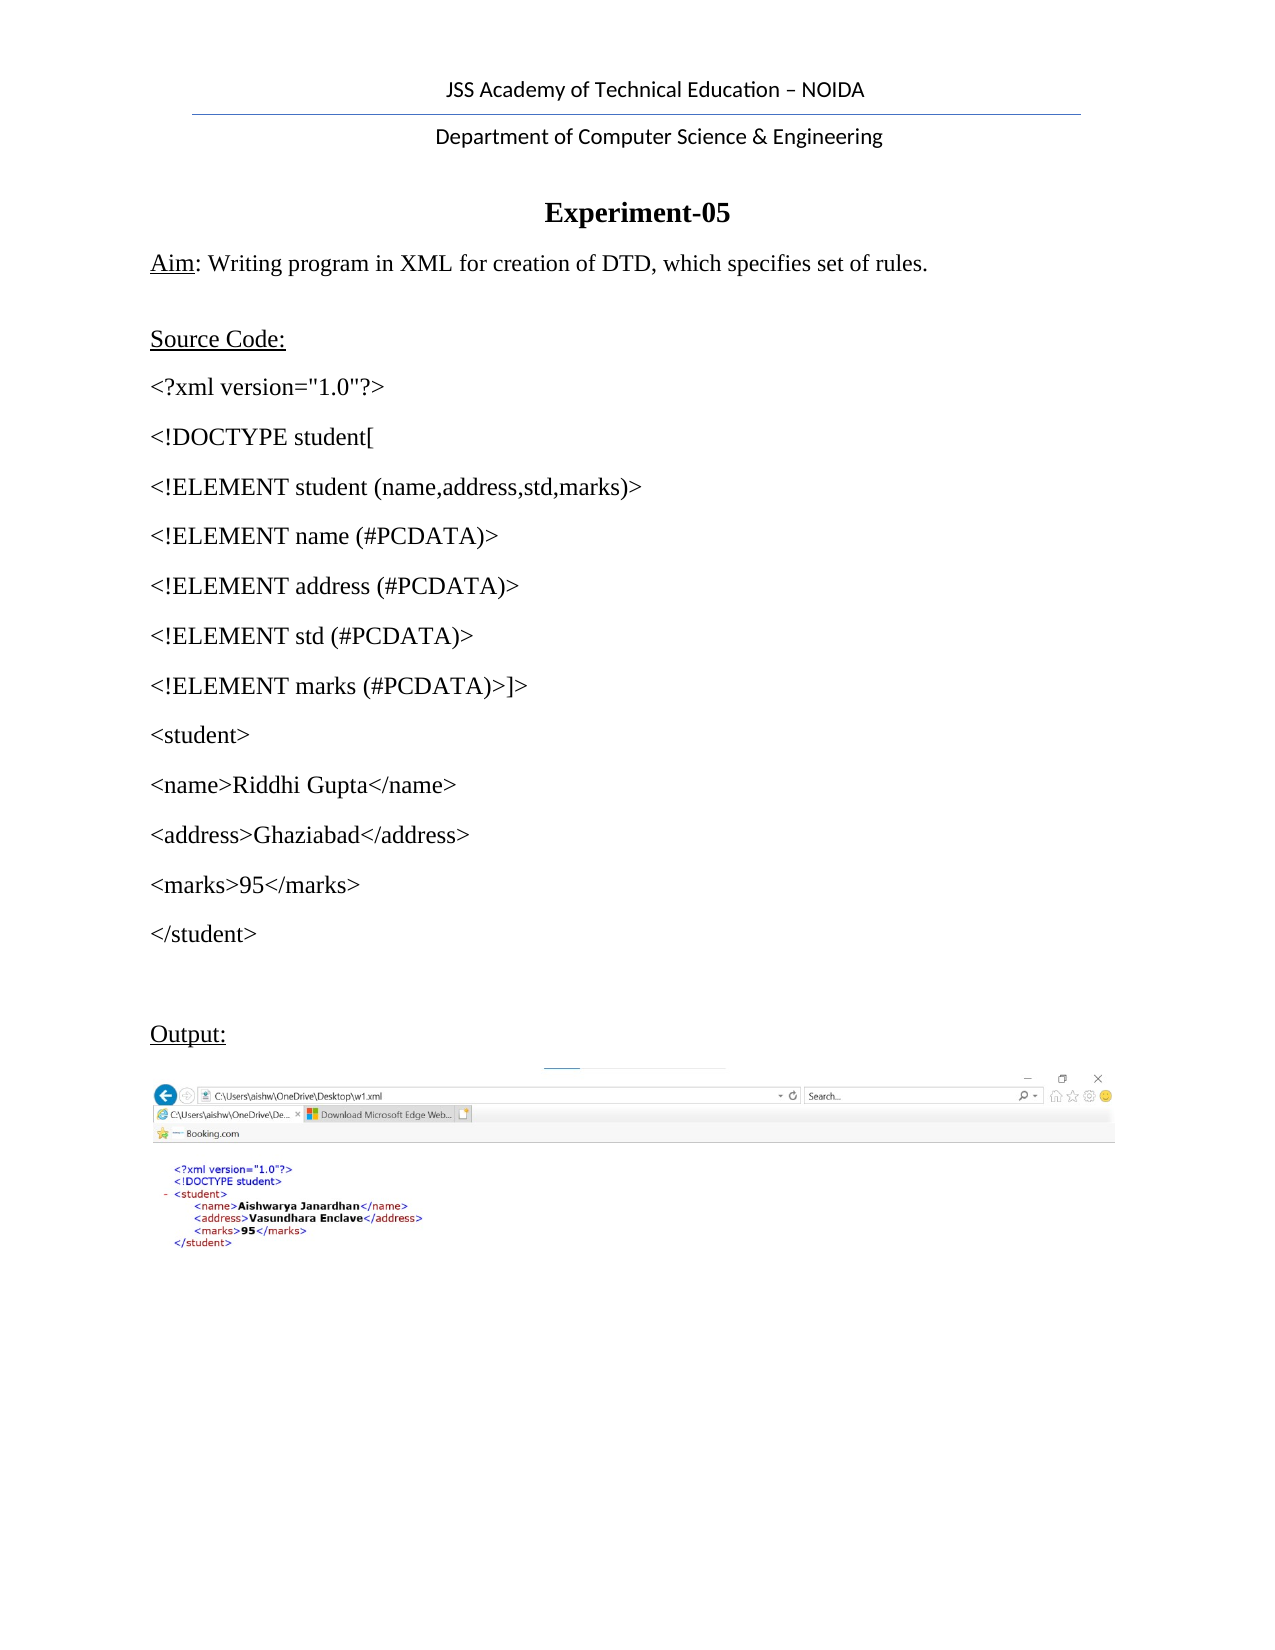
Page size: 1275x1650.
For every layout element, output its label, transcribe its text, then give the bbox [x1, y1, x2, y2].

text <marks>95</marks> [150, 870, 1158, 898]
text <!ELEMENT std (#PCDATA)> [150, 621, 1158, 650]
text Source Code: [150, 324, 1158, 353]
subtitle Experiment-05 [465, 195, 810, 229]
text <address>Ghaziabad</address> [150, 820, 1158, 849]
text <!DOCTYPE student[ [150, 422, 1158, 451]
text <name>Riddhi Gupta</name> [150, 770, 1158, 799]
text <?xml version="1.0"?> [150, 372, 1158, 401]
text </student> [150, 919, 1158, 948]
text <!ELEMENT student (name,address,std,marks)> [150, 472, 1158, 501]
text <!ELEMENT marks (#PCDATA)>]> [150, 671, 1158, 699]
text Output: [150, 1019, 1158, 1047]
picture [153, 1068, 1115, 1248]
text <!ELEMENT name (#PCDATA)> [150, 521, 1158, 550]
text <!ELEMENT address (#PCDATA)> [150, 571, 1158, 600]
text Aim: Writing program in XML for creation of DTD, which specifies set of rules. [150, 248, 1158, 277]
text <student> [150, 720, 1158, 749]
